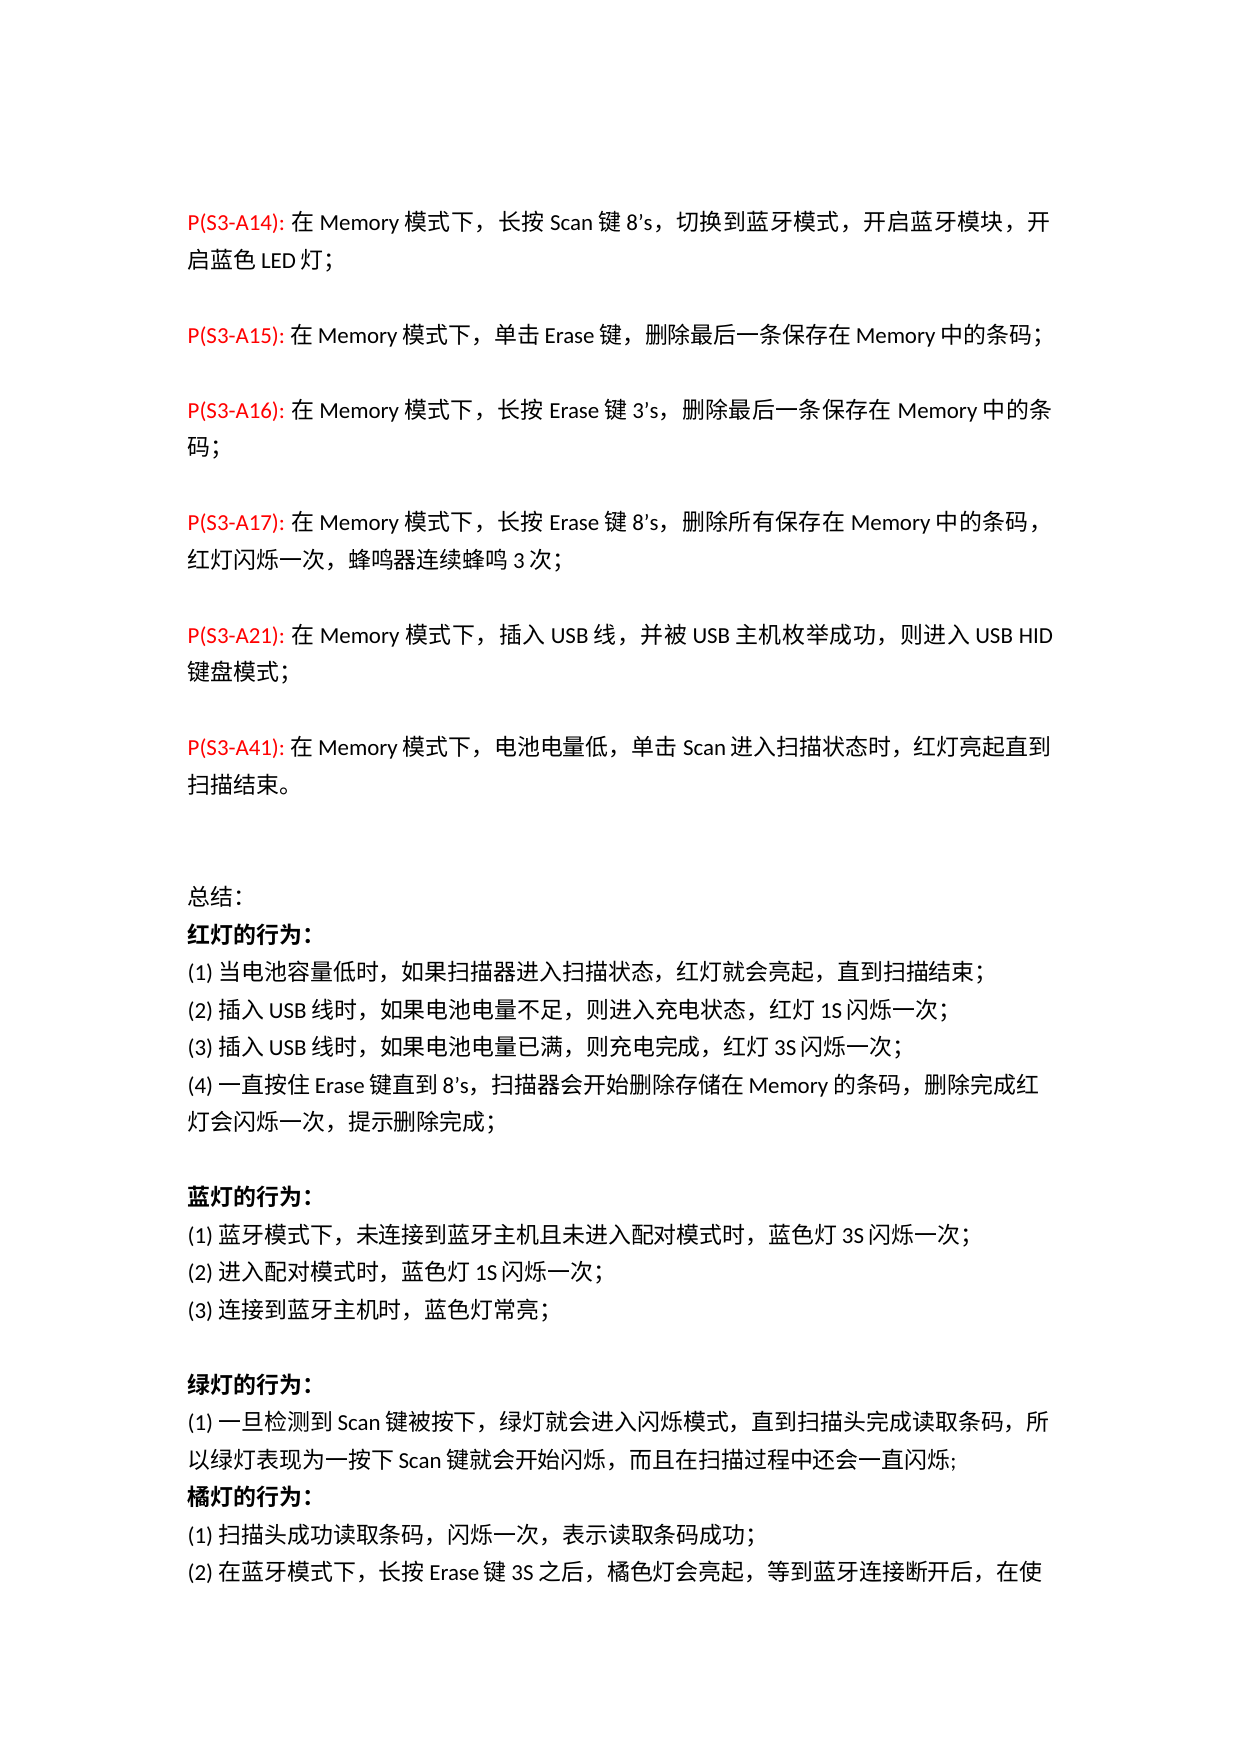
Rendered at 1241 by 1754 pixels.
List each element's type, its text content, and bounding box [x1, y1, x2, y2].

list 绿灯的行为： [187, 1364, 1053, 1402]
list 蓝牙模式下，未连接到蓝牙主机且未进入配对模式时，蓝色灯3S闪烁一次； [187, 1214, 1053, 1252]
list 一旦检测到Scan键被按下，绿灯就会进入闪烁模式，直到扫描头完成读取条码，所以绿灯表现为一按下Scan键就会开始闪烁，而且在扫描过程中还会一直闪烁; [187, 1402, 1053, 1477]
list P(S3-A15): 在Memory模式下，单击Erase键，删除最后一条保存在Memory中的条码； [187, 314, 1053, 352]
list 扫描头成功读取条码，闪烁一次，表示读取条码成功； [187, 1514, 1053, 1552]
list 插入USB线时，如果电池电量已满，则充电完成，红灯3S闪烁一次； [187, 1027, 1053, 1064]
text 总结： [187, 877, 1053, 914]
list P(S3-A16): 在Memory模式下，长按Erase键3’s，删除最后一条保存在Memory中的条码； [187, 389, 1053, 464]
list P(S3-A17): 在Memory模式下，长按Erase键8’s，删除所有保存在Memory中的条码，红灯闪烁一次，蜂鸣器连续蜂鸣3次； [187, 502, 1053, 577]
list 插入USB线时，如果电池电量不足，则进入充电状态，红灯1S闪烁一次； [187, 989, 1053, 1027]
list P(S3-A21): 在Memory模式下，插入USB线，并被USB主机枚举成功，则进入USB HID键盘模式； [187, 614, 1053, 689]
list 进入配对模式时，蓝色灯1S闪烁一次； [187, 1252, 1053, 1289]
list P(S3-A14): 在Memory模式下，长按Scan键8’s，切换到蓝牙模式，开启蓝牙模块，开启蓝色LED灯； [187, 202, 1053, 277]
text 红灯的行为： [187, 914, 1053, 952]
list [187, 1552, 1053, 1589]
list 连接到蓝牙主机时，蓝色灯常亮； [187, 1289, 1053, 1327]
list P(S3-A41): 在Memory模式下，电池电量低，单击Scan进入扫描状态时，红灯亮起直到扫描结束。 [187, 727, 1053, 802]
list 当电池容量低时，如果扫描器进入扫描状态，红灯就会亮起，直到扫描结束； [187, 952, 1053, 989]
list 一直按住Erase键直到8’s，扫描器会开始删除存储在Memory的条码，删除完成红灯会闪烁一次，提示删除完成； [187, 1064, 1053, 1139]
list 橘灯的行为： [187, 1477, 1053, 1514]
list 蓝灯的行为： [187, 1177, 1053, 1214]
